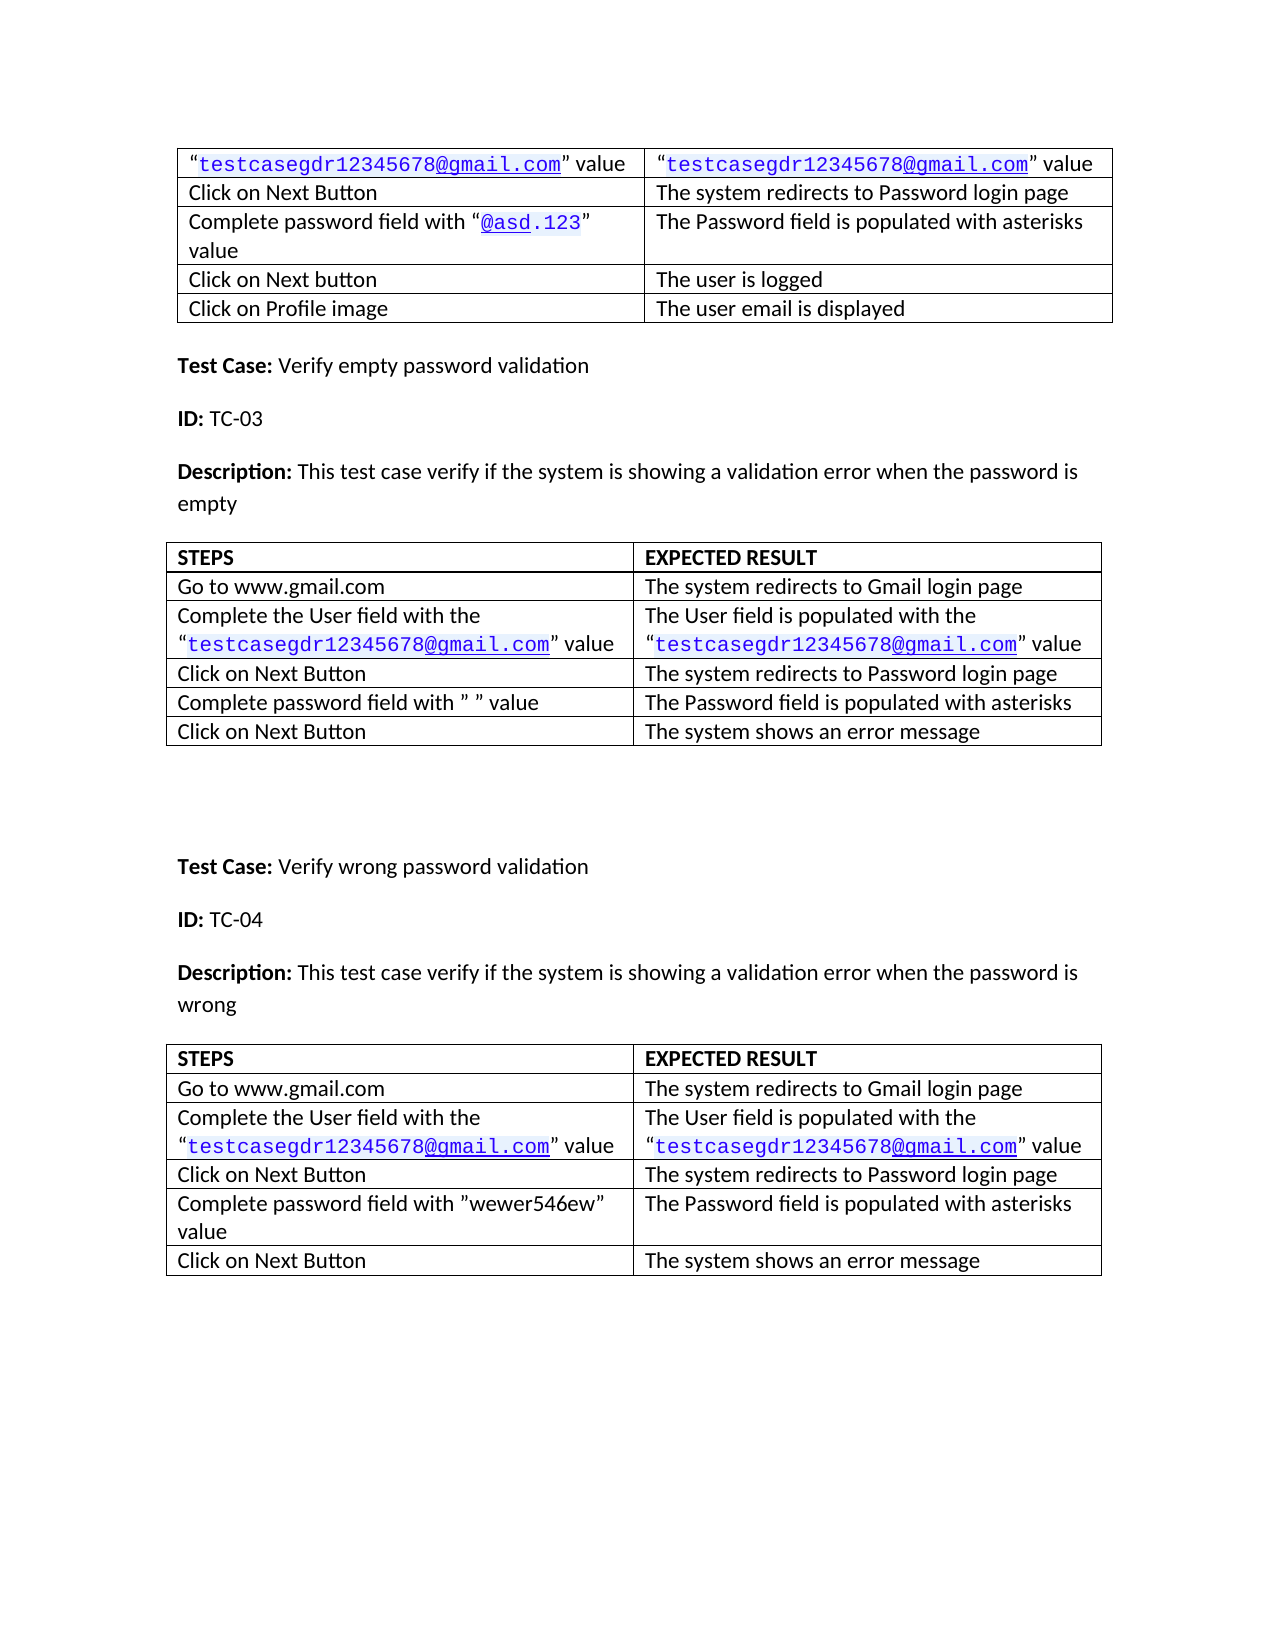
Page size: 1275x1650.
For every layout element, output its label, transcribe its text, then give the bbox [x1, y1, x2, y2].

text Test Case: Verify wrong password validation [177, 852, 1098, 880]
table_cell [178, 149, 644, 177]
table_cell The user email is displayed [645, 294, 1112, 322]
table_cell Click on Next Button [167, 659, 633, 687]
table_cell The Password field is populated with asterisks [634, 688, 1101, 716]
text Description: This test case verify if the system is showing a validation error when the password is wrong [177, 958, 1098, 1018]
table_cell The system shows an error message [634, 1246, 1101, 1274]
table_header EXPECTED RESULT [634, 543, 1101, 571]
table_cell The system redirects to Password login page [645, 178, 1112, 206]
table_cell Click on Next button [178, 265, 644, 293]
table_cell The system redirects to Gmail login page [634, 573, 1101, 600]
table_cell The system redirects to Password login page [634, 659, 1101, 687]
text ID: TC-03 [177, 404, 1098, 432]
table_cell The system redirects to Password login page [634, 1160, 1101, 1188]
table_cell Complete password field with ”wewer546ew” value [167, 1189, 633, 1245]
table_header EXPECTED RESULT [634, 1045, 1101, 1073]
table_cell Click on Next Button [167, 1246, 633, 1274]
table_cell Complete the User field with the “testcasegdr12345678@gmail.com” value [167, 1103, 633, 1159]
table_cell The User field is populated with the “testcasegdr12345678@gmail.com” value [634, 601, 1101, 658]
table_cell The system redirects to Gmail login page [634, 1074, 1101, 1102]
table_cell Complete password field with ” ” value [167, 688, 633, 716]
table_cell The Password field is populated with asterisks [634, 1189, 1101, 1245]
text Test Case: Verify empty password validation [177, 351, 1098, 379]
text Description: This test case verify if the system is showing a validation error when the password is empty [177, 457, 1098, 517]
table_cell Click on Next Button [167, 1160, 633, 1188]
table_cell Go to www.gmail.com [167, 1074, 633, 1102]
text ID: TC-04 [177, 905, 1098, 933]
table_cell Click on Profile image [178, 294, 644, 322]
table_cell The user is logged [645, 265, 1112, 293]
table_cell Complete password field with “@asd.123” value [178, 207, 644, 264]
table_cell Complete the User field with the “testcasegdr12345678@gmail.com” value [167, 601, 633, 658]
table_header STEPS [167, 1045, 633, 1073]
table_cell The Password field is populated with asterisks [645, 207, 1112, 264]
table_cell Go to www.gmail.com [167, 573, 633, 600]
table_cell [645, 149, 1112, 177]
table_header STEPS [167, 543, 633, 571]
table_cell The User field is populated with the “testcasegdr12345678@gmail.com” value [634, 1103, 1101, 1159]
table_cell Click on Next Button [178, 178, 644, 206]
table_cell The system shows an error message [634, 717, 1101, 745]
table_cell Click on Next Button [167, 717, 633, 745]
